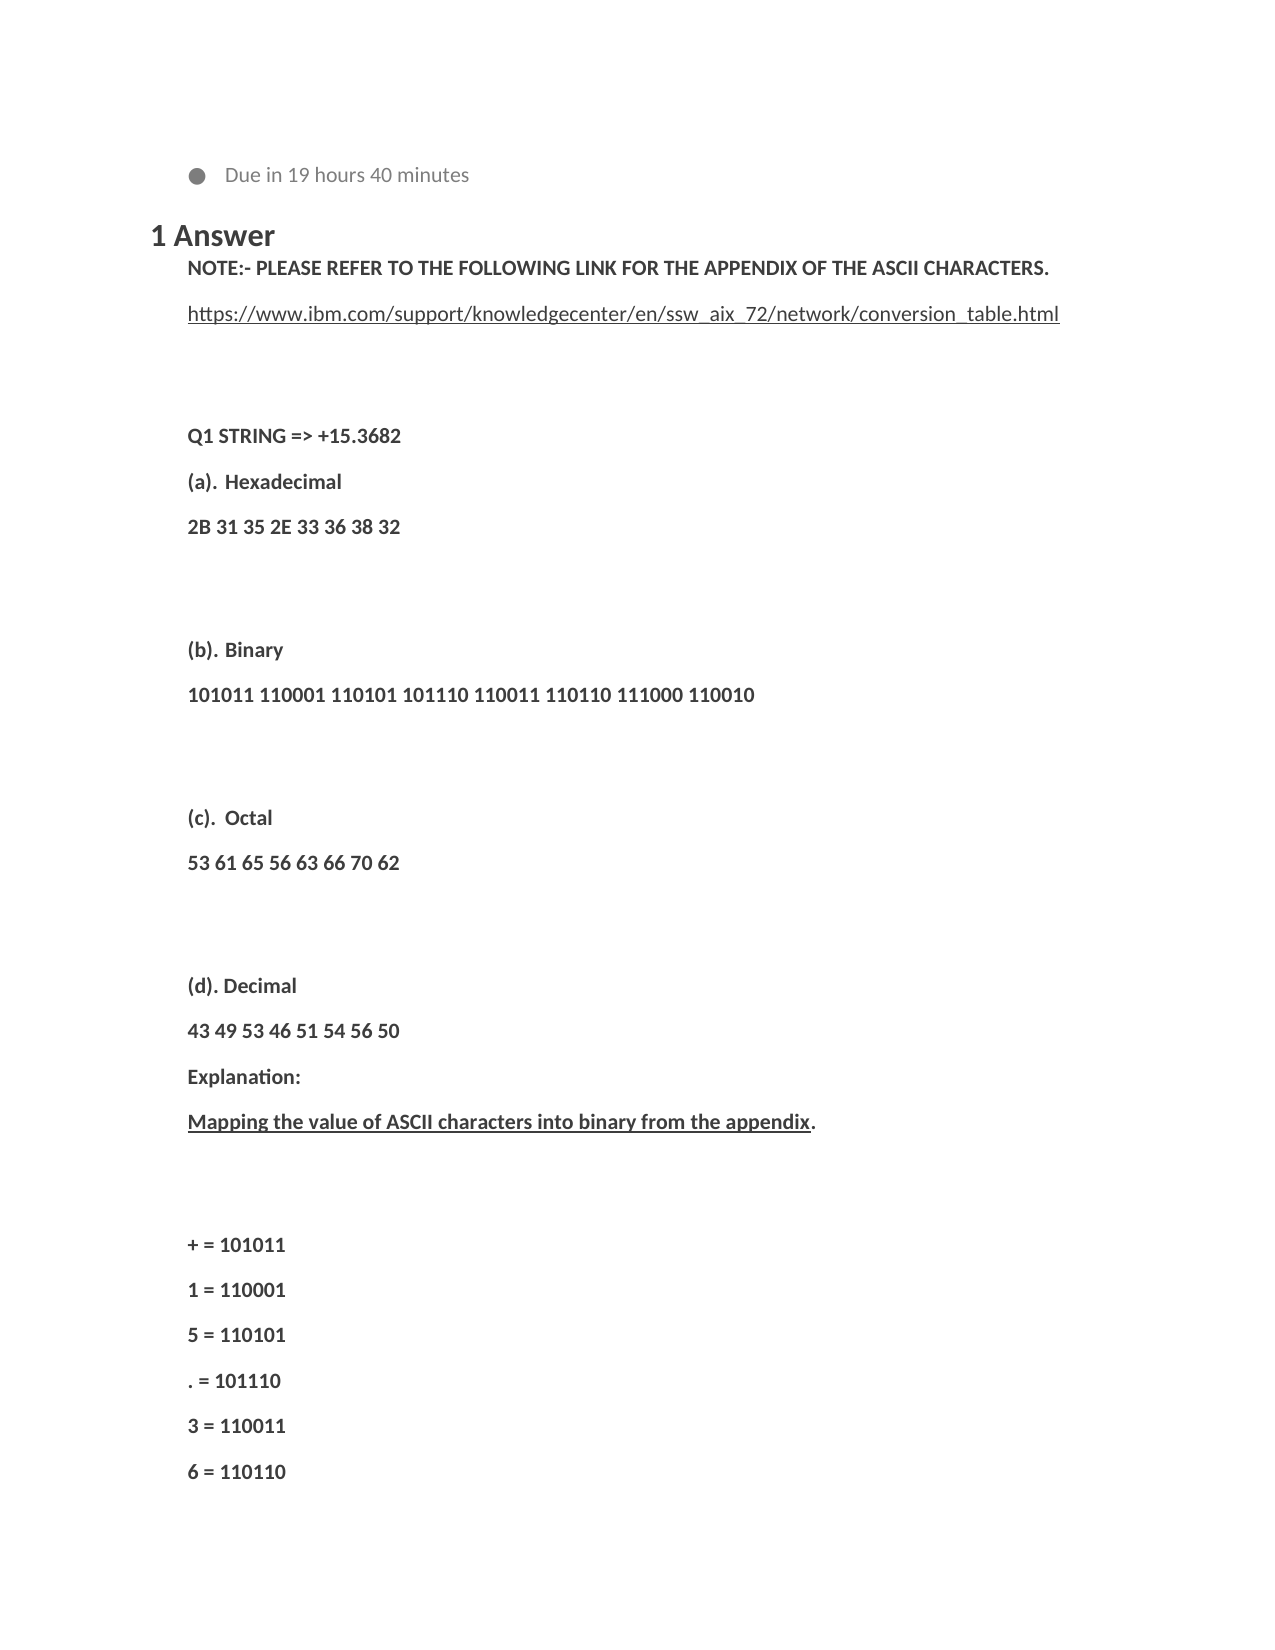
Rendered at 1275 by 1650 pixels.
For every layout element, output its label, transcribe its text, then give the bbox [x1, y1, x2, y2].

text 2B 31 35 2E 33 36 38 32 [187, 513, 1125, 540]
text (c). Octal [187, 804, 1125, 831]
text Mapping the value of ASCII characters into binary from the appendix. [187, 1108, 1125, 1135]
text (a). Hexadecimal [187, 468, 1125, 494]
text https://www.ibm.com/support/knowledgecenter/en/ssw_aix_72/network/conversion_table.html [187, 300, 1125, 327]
text 101011 110001 110101 101110 110011 110110 111000 110010 [187, 681, 1125, 708]
text 1 = 110001 [187, 1276, 1125, 1303]
text (b). Binary [187, 636, 1125, 663]
text 3 = 110011 [187, 1412, 1125, 1439]
text NOTE:- PLEASE REFER TO THE FOLLOWING LINK FOR THE APPENDIX OF THE ASCII CHARACTERS. [187, 254, 1125, 281]
subtitle 1 Answer [150, 215, 1125, 254]
text . = 101110 [187, 1367, 1125, 1394]
list Due in 19 hours 40 minutes [187, 150, 1125, 195]
text (d). Decimal [187, 972, 1125, 999]
text Explanation: [187, 1063, 1125, 1089]
text Q1 STRING => +15.3682 [187, 422, 1125, 449]
text 6 = 110110 [187, 1458, 1125, 1484]
text 53 61 65 56 63 66 70 62 [187, 849, 1125, 876]
text 5 = 110101 [187, 1322, 1125, 1348]
text 43 49 53 46 51 54 56 50 [187, 1017, 1125, 1044]
text + = 101011 [187, 1231, 1125, 1257]
